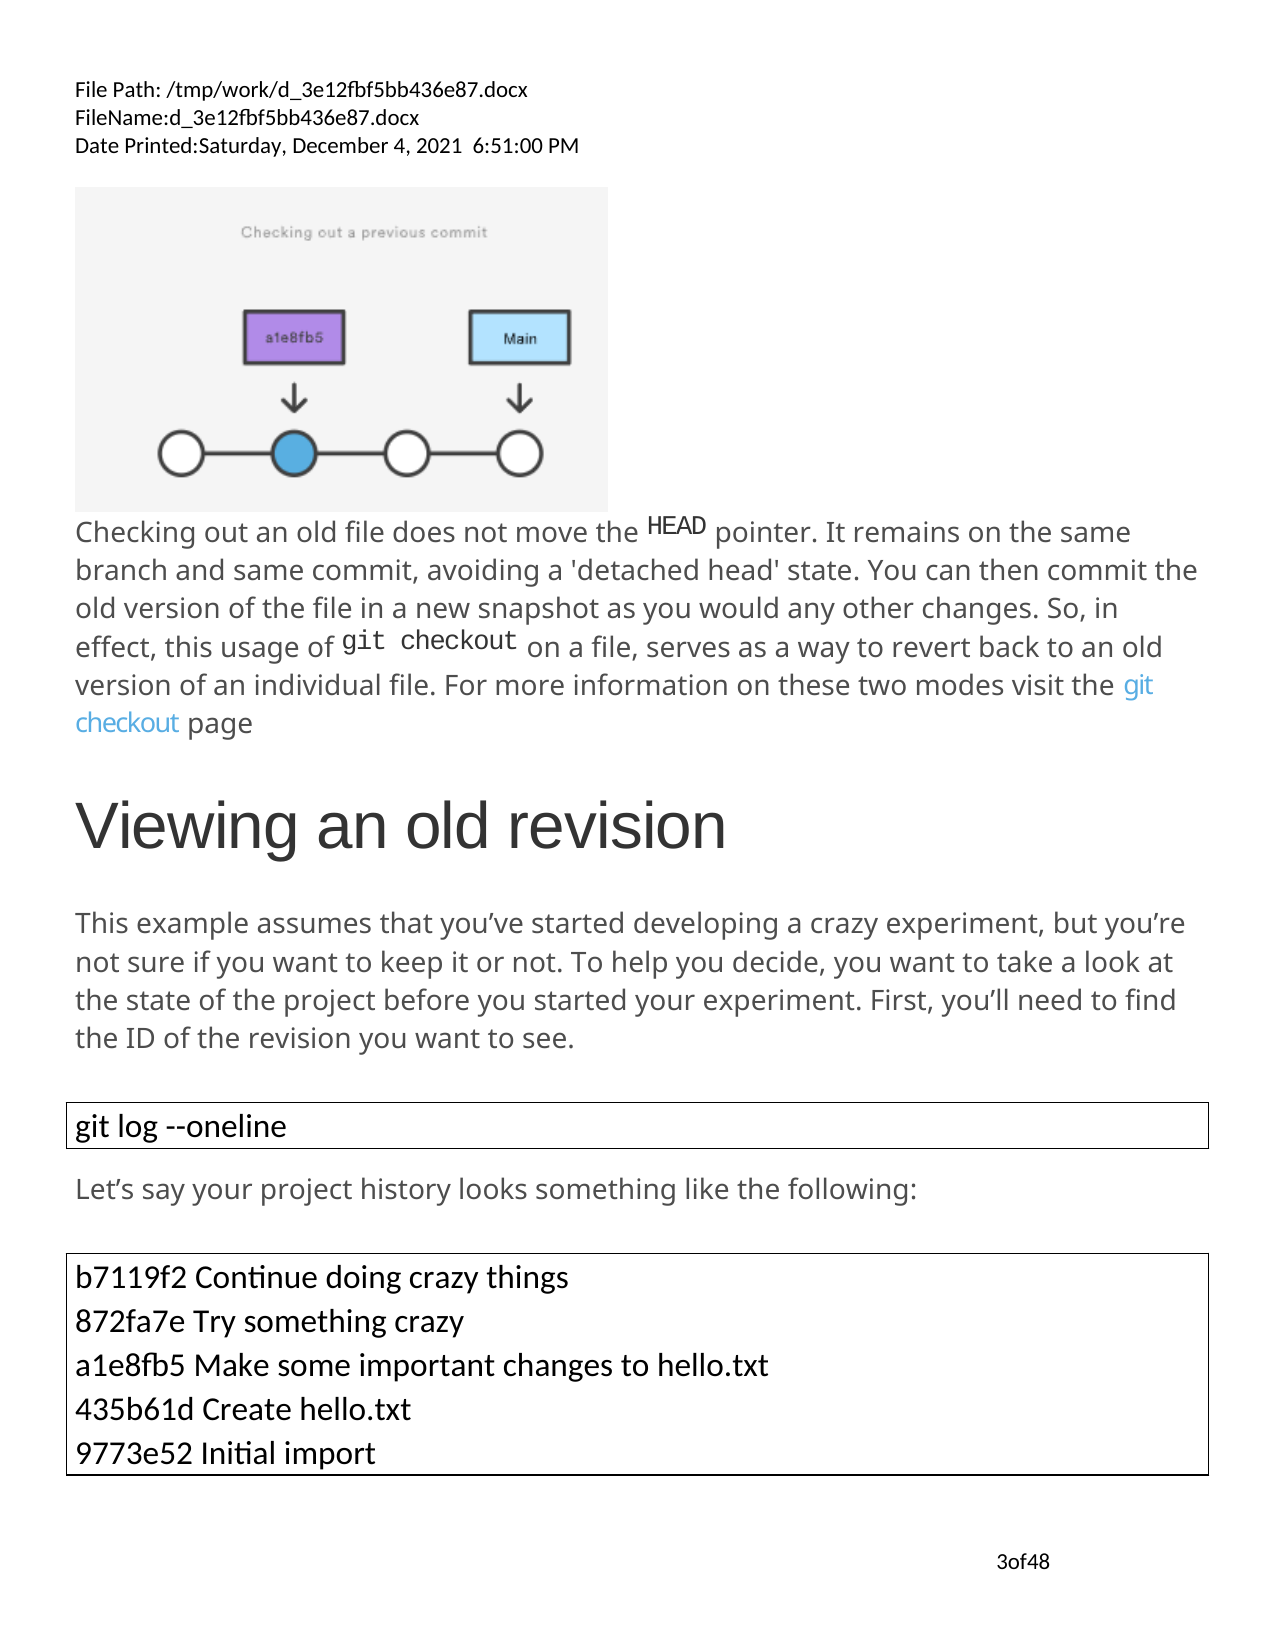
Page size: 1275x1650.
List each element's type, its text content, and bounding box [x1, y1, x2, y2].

text This example assumes that you’ve started developing a crazy experiment, but you’re not sure if you want to keep it or not. To help you decide, you want to take a look at the state of the project before you started your experiment. First, you’ll need to find the ID of the revision you want to see. [75, 903, 1200, 1057]
text b7119f2 Continue doing crazy things 872fa7e Try something crazy a1e8fb5 Make some important changes to hello.txt 435b61d Create hello.txt 9773e52 Initial import [67, 1254, 1208, 1474]
picture [75, 187, 608, 512]
text Checking out an old file does not move the HEAD pointer. It remains on the same branch and same commit, avoiding a 'detached head' state. You can then commit the old version of the file in a new snapshot as you would any other changes. So, in effect, this usage of git checkout on a file, serves as a way to revert back to an old version of an individual file. For more information on these two modes visit the git checkout page [75, 512, 1200, 742]
text git log --oneline [67, 1103, 1208, 1148]
text Viewing an old revision [75, 787, 1200, 863]
text Let’s say your project history looks something like the following: [75, 1169, 1200, 1207]
